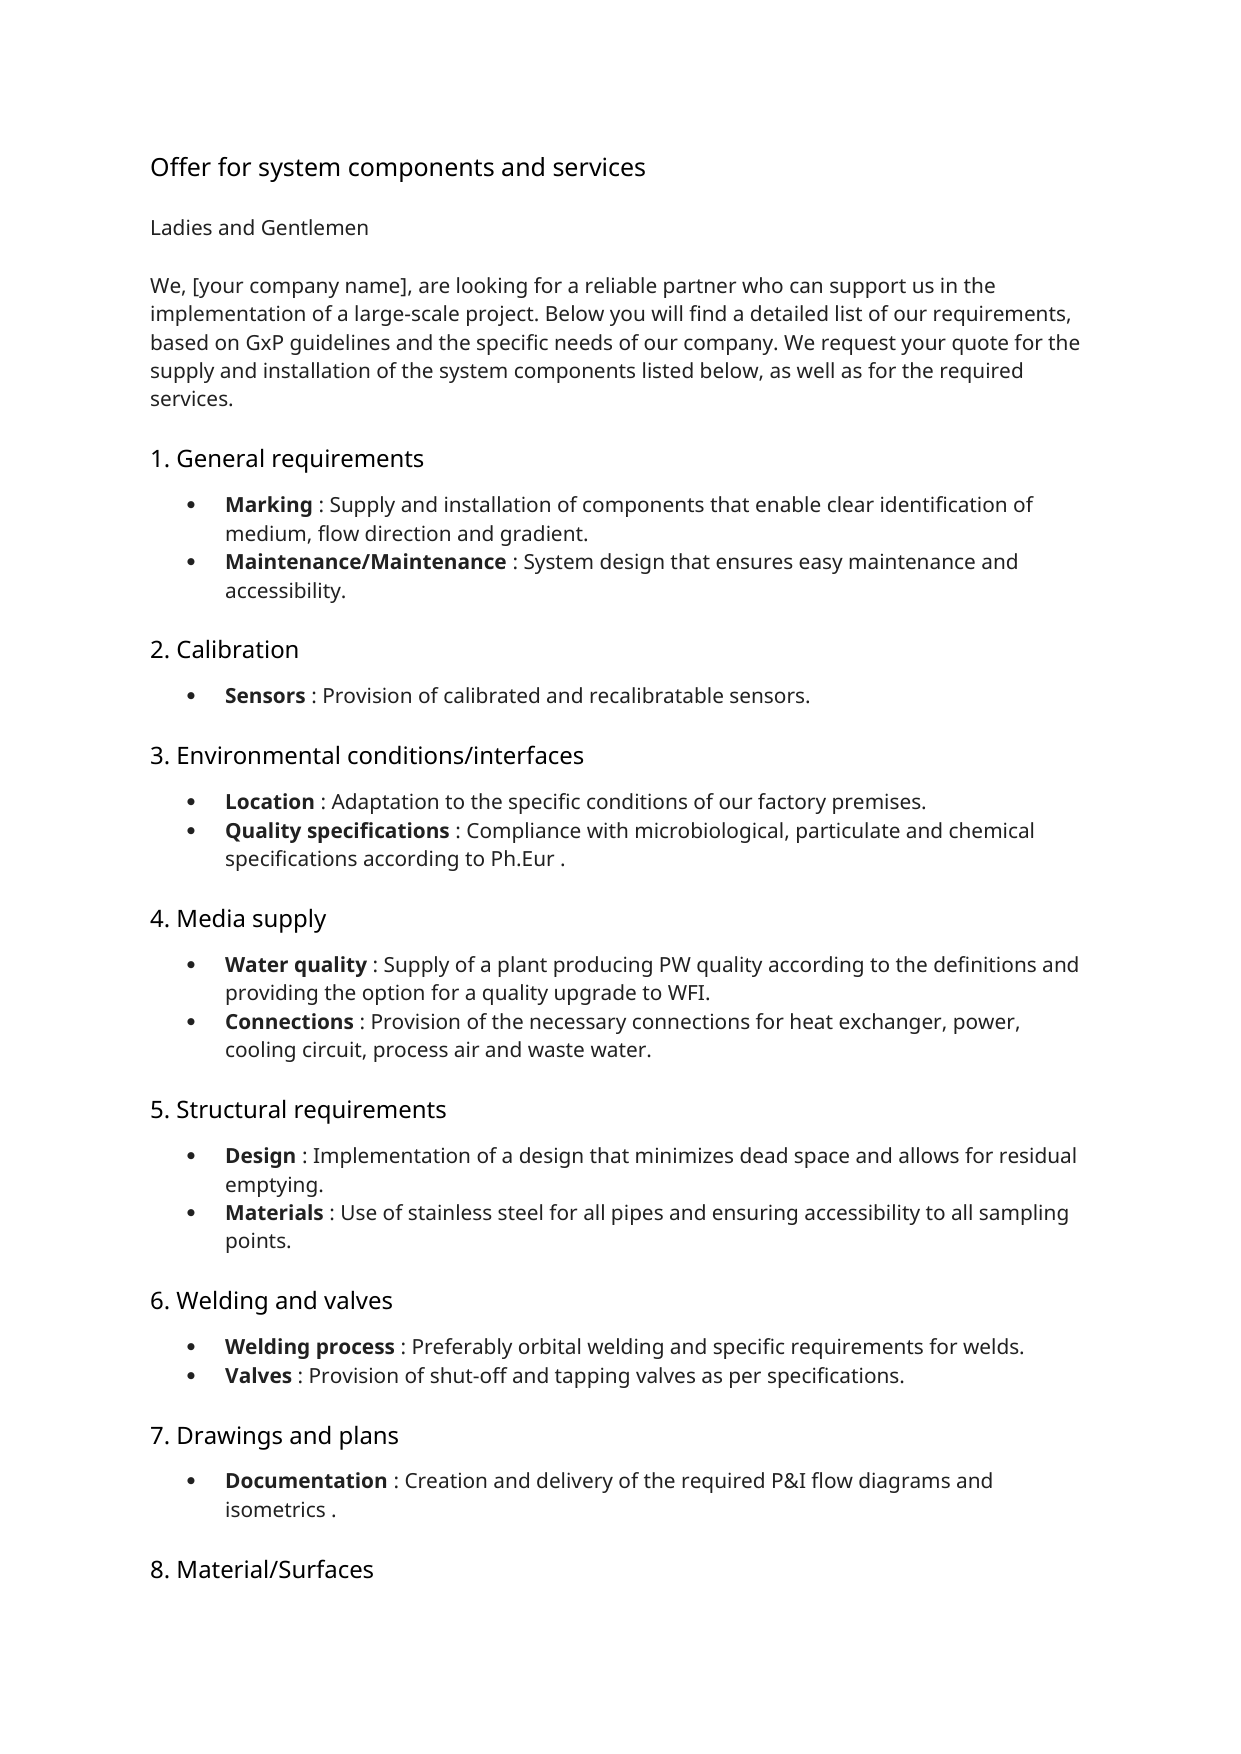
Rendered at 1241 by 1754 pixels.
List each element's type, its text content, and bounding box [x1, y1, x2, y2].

text We, [your company name], are looking for a reliable partner who can support us in the implementation of a large-scale project. Below you will find a detailed list of our requirements, based on GxP guidelines and the specific needs of our company. We request your quote for the supply and installation of the system components listed below, as well as for the required services. [150, 271, 1090, 413]
text Ladies and Gentlemen [150, 213, 1090, 242]
text Offer for system components and services [150, 150, 1090, 184]
text 3. Environmental conditions/interfaces [150, 739, 1090, 772]
list Sensors : Provision of calibrated and recalibratable sensors. [187, 682, 1090, 710]
list Connections : Provision of the necessary connections for heat exchanger, power, cooling circuit, process air and waste water. [187, 1007, 1090, 1064]
list Design : Implementation of a design that minimizes dead space and allows for residual emptying. [187, 1141, 1090, 1198]
list Location : Adaptation to the specific conditions of our factory premises. [187, 787, 1090, 816]
text 8. Material/Surfaces [150, 1553, 1090, 1585]
list Maintenance/Maintenance : System design that ensures easy maintenance and accessibility. [187, 547, 1090, 604]
text 2. Calibration [150, 633, 1090, 666]
list Quality specifications : Compliance with microbiological, particulate and chemical specifications according to Ph.Eur . [187, 816, 1090, 873]
list Welding process : Preferably orbital welding and specific requirements for welds. [187, 1332, 1090, 1361]
list Documentation : Creation and delivery of the required P&I flow diagrams and isometrics . [187, 1467, 1090, 1523]
text 4. Media supply [150, 902, 1090, 934]
text 5. Structural requirements [150, 1093, 1090, 1126]
list Water quality : Supply of a plant producing PW quality according to the definitions and providing the option for a quality upgrade to WFI. [187, 950, 1090, 1007]
text 1. General requirements [150, 442, 1090, 475]
list Materials : Use of stainless steel for all pipes and ensuring accessibility to all sampling points. [187, 1198, 1090, 1255]
list Marking : Supply and installation of components that enable clear identification of medium, flow direction and gradient. [187, 490, 1090, 547]
list Valves : Provision of shut-off and tapping valves as per specifications. [187, 1361, 1090, 1389]
text 7. Drawings and plans [150, 1418, 1090, 1451]
text 6. Welding and valves [150, 1284, 1090, 1317]
